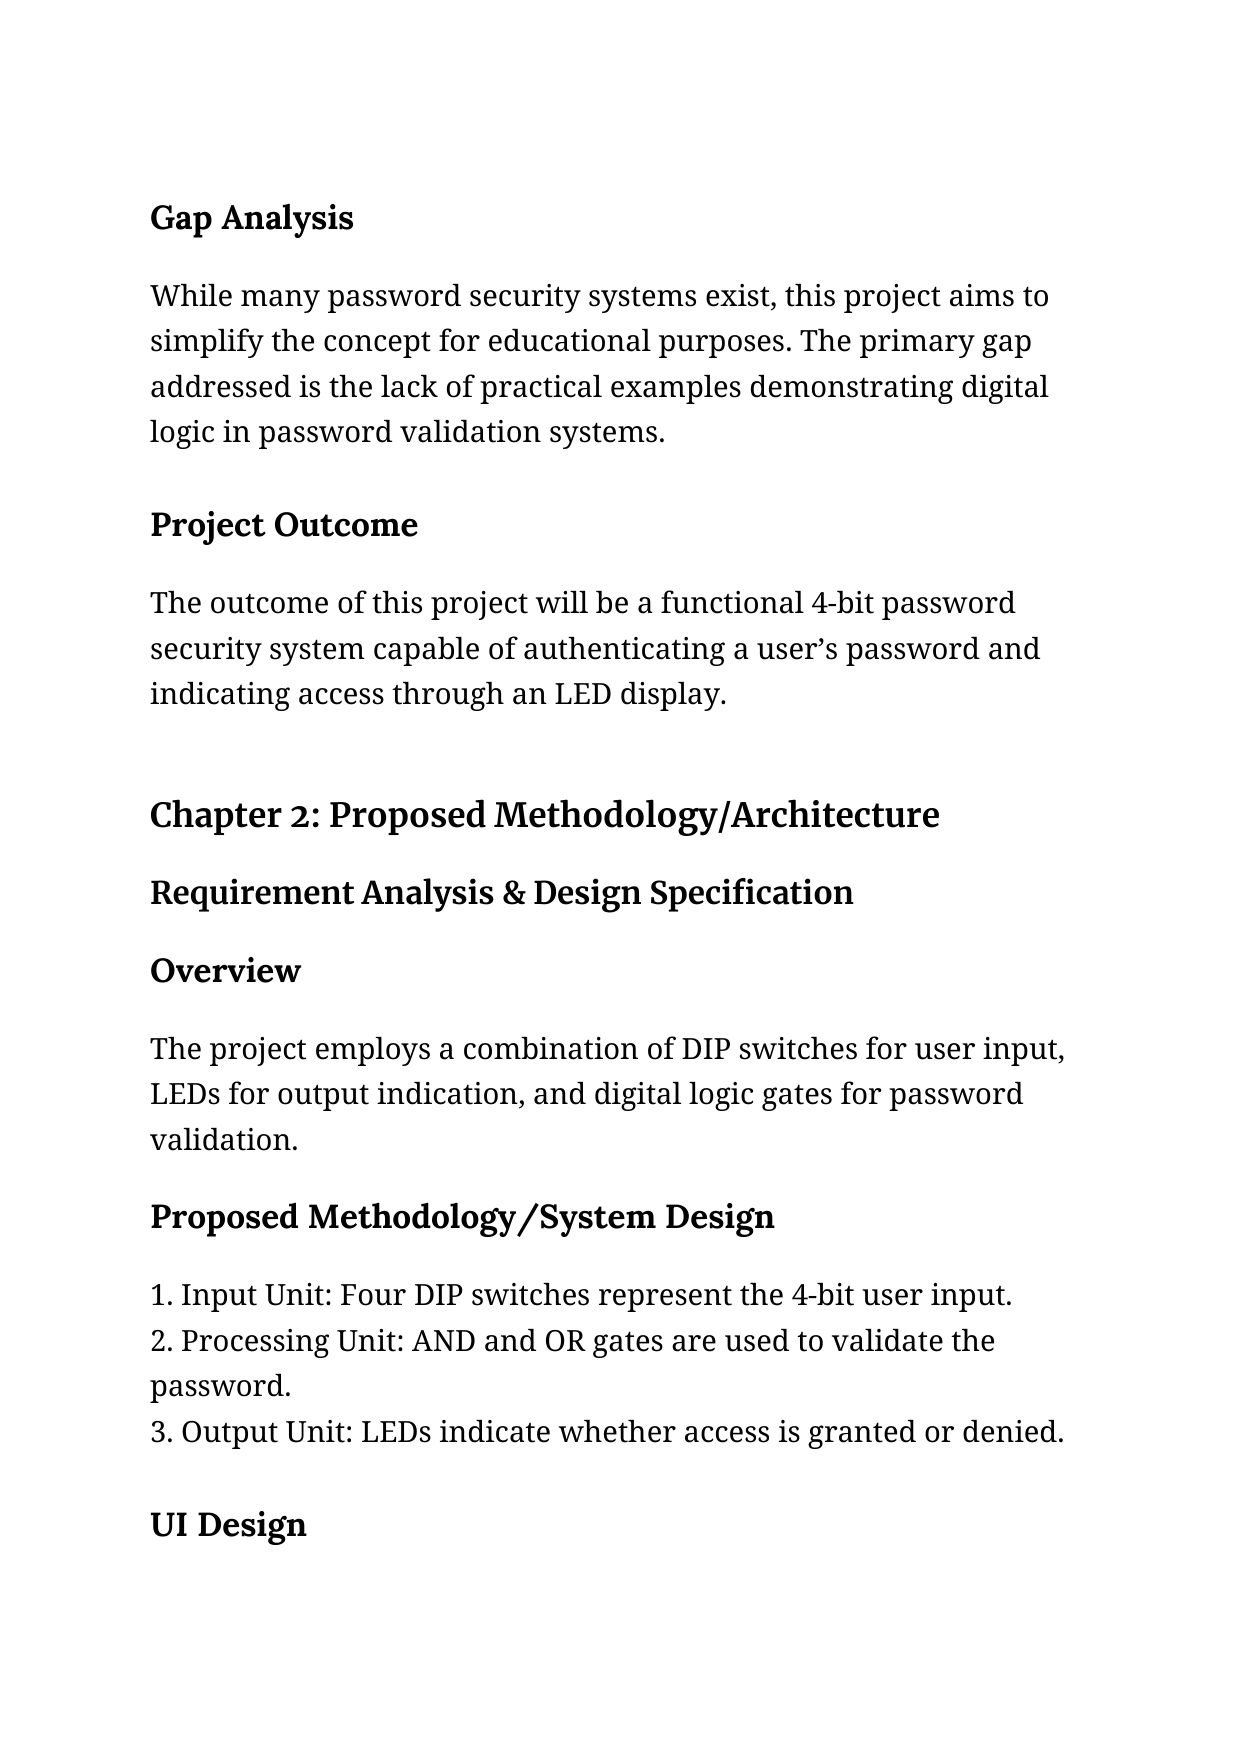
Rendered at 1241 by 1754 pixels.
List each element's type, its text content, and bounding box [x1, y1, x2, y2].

text The outcome of this project will be a functional 4-bit password security system capable of authenticating a user’s password and indicating access through an LED display. [150, 582, 1090, 713]
text UI Design [150, 1502, 1090, 1545]
text 2. Processing Unit: AND and OR gates are used to validate the password. [150, 1320, 1090, 1405]
text Chapter 2: Proposed Methodology/Architecture [150, 795, 1090, 837]
text Gap Analysis [150, 196, 1090, 238]
text The project employs a combination of DIP switches for user input, LEDs for output indication, and digital logic gates for password validation. [150, 1028, 1090, 1159]
text While many password security systems exist, this project aims to simplify the concept for educational purposes. The primary gap addressed is the lack of practical examples demonstrating digital logic in password validation systems. [150, 275, 1090, 451]
text Requirement Analysis & Design Specification [150, 873, 1090, 913]
text 3. Output Unit: LEDs indicate whether access is granted or denied. [150, 1411, 1090, 1451]
text Proposed Methodology/System Design [150, 1195, 1090, 1238]
text Project Outcome [150, 503, 1090, 546]
text 1. Input Unit: Four DIP switches represent the 4-bit user input. [150, 1274, 1090, 1314]
text Overview [150, 949, 1090, 991]
